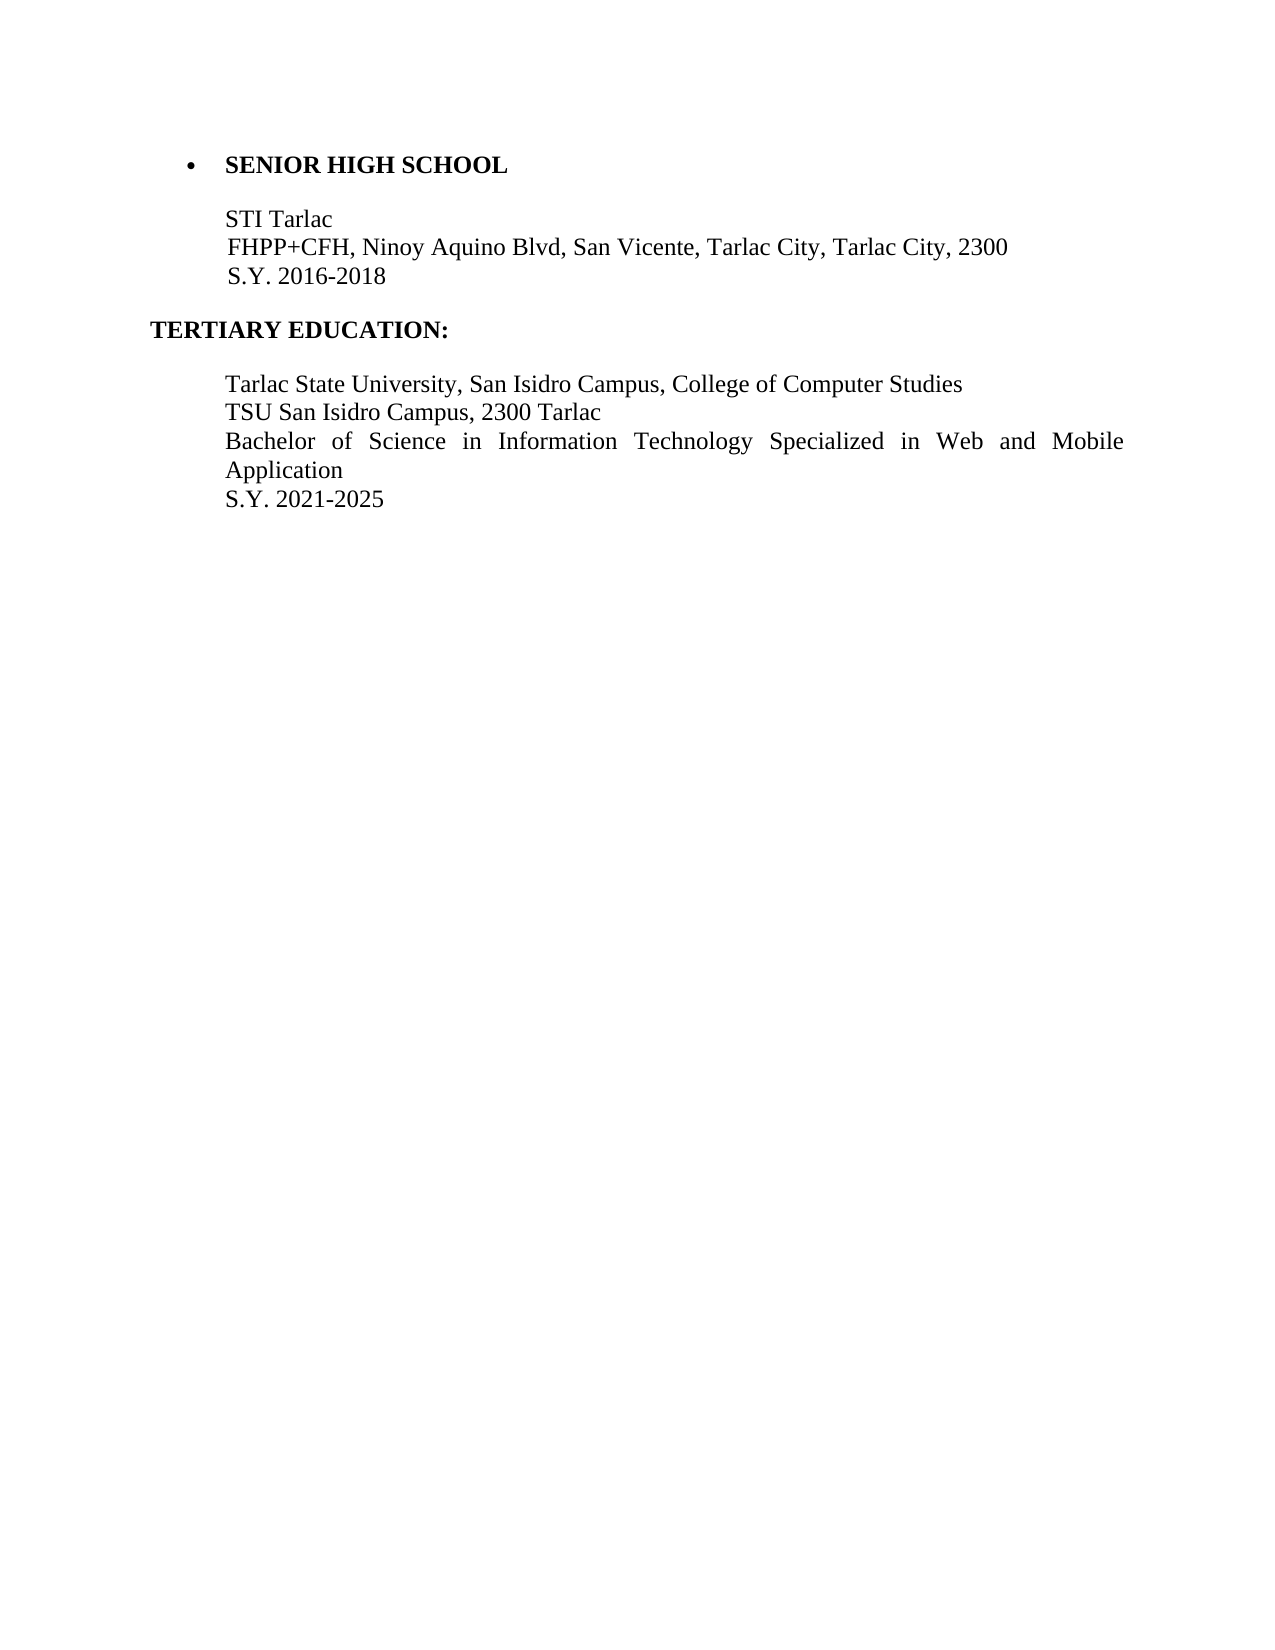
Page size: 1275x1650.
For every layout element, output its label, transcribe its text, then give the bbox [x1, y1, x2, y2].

text Tarlac State University, San Isidro Campus, College of Computer Studies [150, 369, 1125, 397]
text FHPP+CFH, Ninoy Aquino Blvd, San Vicente, Tarlac City, Tarlac City, 2300 [225, 232, 1125, 261]
list SENIOR HIGH SCHOOL [187, 150, 1125, 179]
text Bachelor of Science in Information Technology Specialized in Web and Mobile Application [225, 426, 1125, 484]
text TSU San Isidro Campus, 2300 Tarlac [150, 397, 1125, 426]
text S.Y. 2021-2025 [225, 484, 1125, 512]
text TERTIARY EDUCATION: [150, 315, 1125, 344]
text STI Tarlac [150, 204, 1125, 232]
text S.Y. 2016-2018 [225, 261, 1125, 290]
